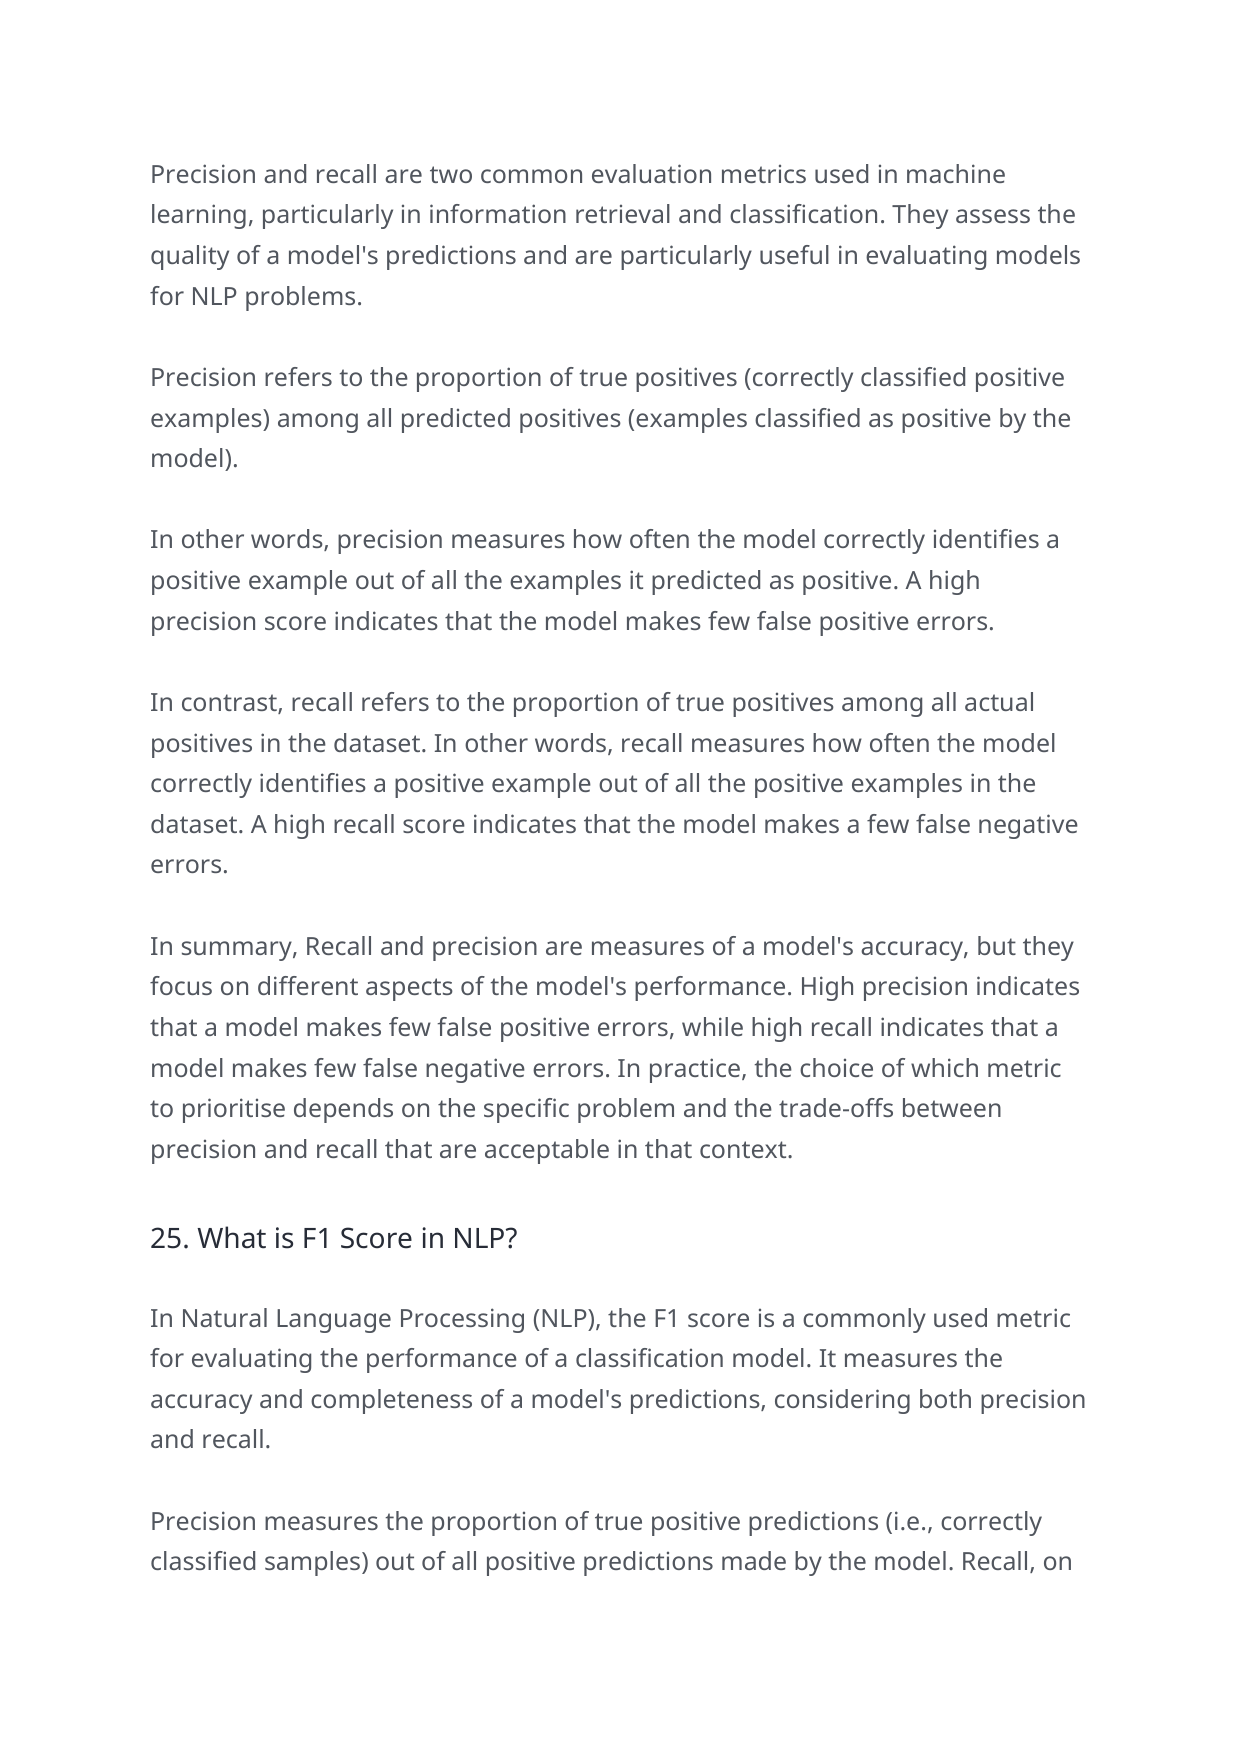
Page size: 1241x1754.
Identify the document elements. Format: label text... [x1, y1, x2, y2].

text In contrast, recall refers to the proportion of true positives among all actual positives in the dataset. In other words, recall measures how often the model correctly identifies a positive example out of all the positive examples in the dataset. A high recall score indicates that the model makes a few false negative errors. [150, 678, 1090, 881]
text Precision and recall are two common evaluation metrics used in machine learning, particularly in information retrieval and classification. They assess the quality of a model's predictions and are particularly useful in evaluating models for NLP problems. [150, 150, 1090, 312]
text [150, 1497, 1090, 1578]
text Precision refers to the proportion of true positives (correctly classified positive examples) among all predicted positives (examples classified as positive by the model). [150, 353, 1090, 475]
text In Natural Language Processing (NLP), the F1 score is a commonly used metric for evaluating the performance of a classification model. It measures the accuracy and completeness of a model's predictions, considering both precision and recall. [150, 1294, 1090, 1456]
text In summary, Recall and precision are measures of a model's accuracy, but they focus on different aspects of the model's performance. High precision indicates that a model makes few false positive errors, while high recall indicates that a model makes few false negative errors. In practice, the choice of which metric to prioritise depends on the specific problem and the trade-offs between precision and recall that are acceptable in that context. [150, 922, 1090, 1166]
text In other words, precision measures how often the model correctly identifies a positive example out of all the examples it predicted as positive. A high precision score indicates that the model makes few false positive errors. [150, 516, 1090, 637]
text 25. What is F1 Score in NLP? [150, 1216, 1090, 1256]
